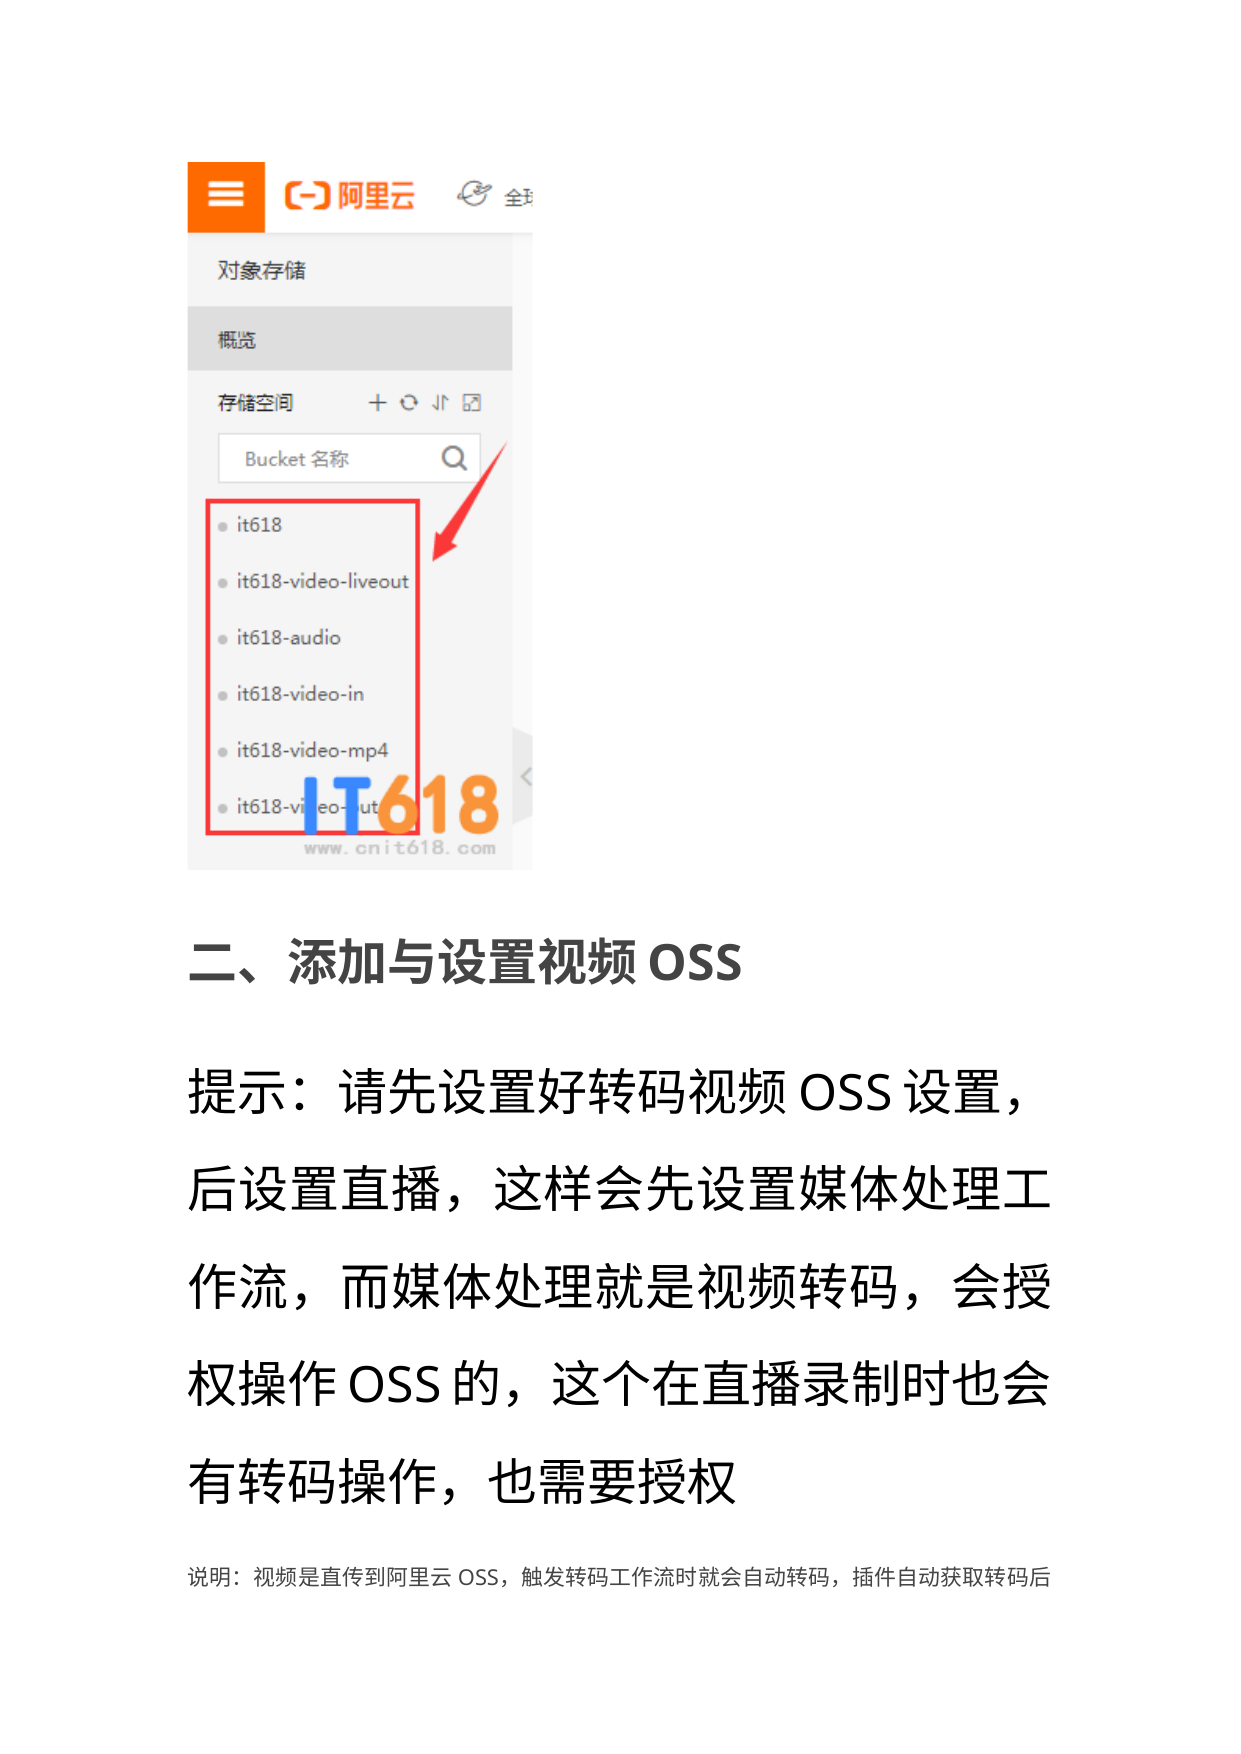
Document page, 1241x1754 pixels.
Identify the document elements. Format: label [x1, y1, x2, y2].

picture [187, 162, 533, 870]
text [187, 162, 1053, 1592]
